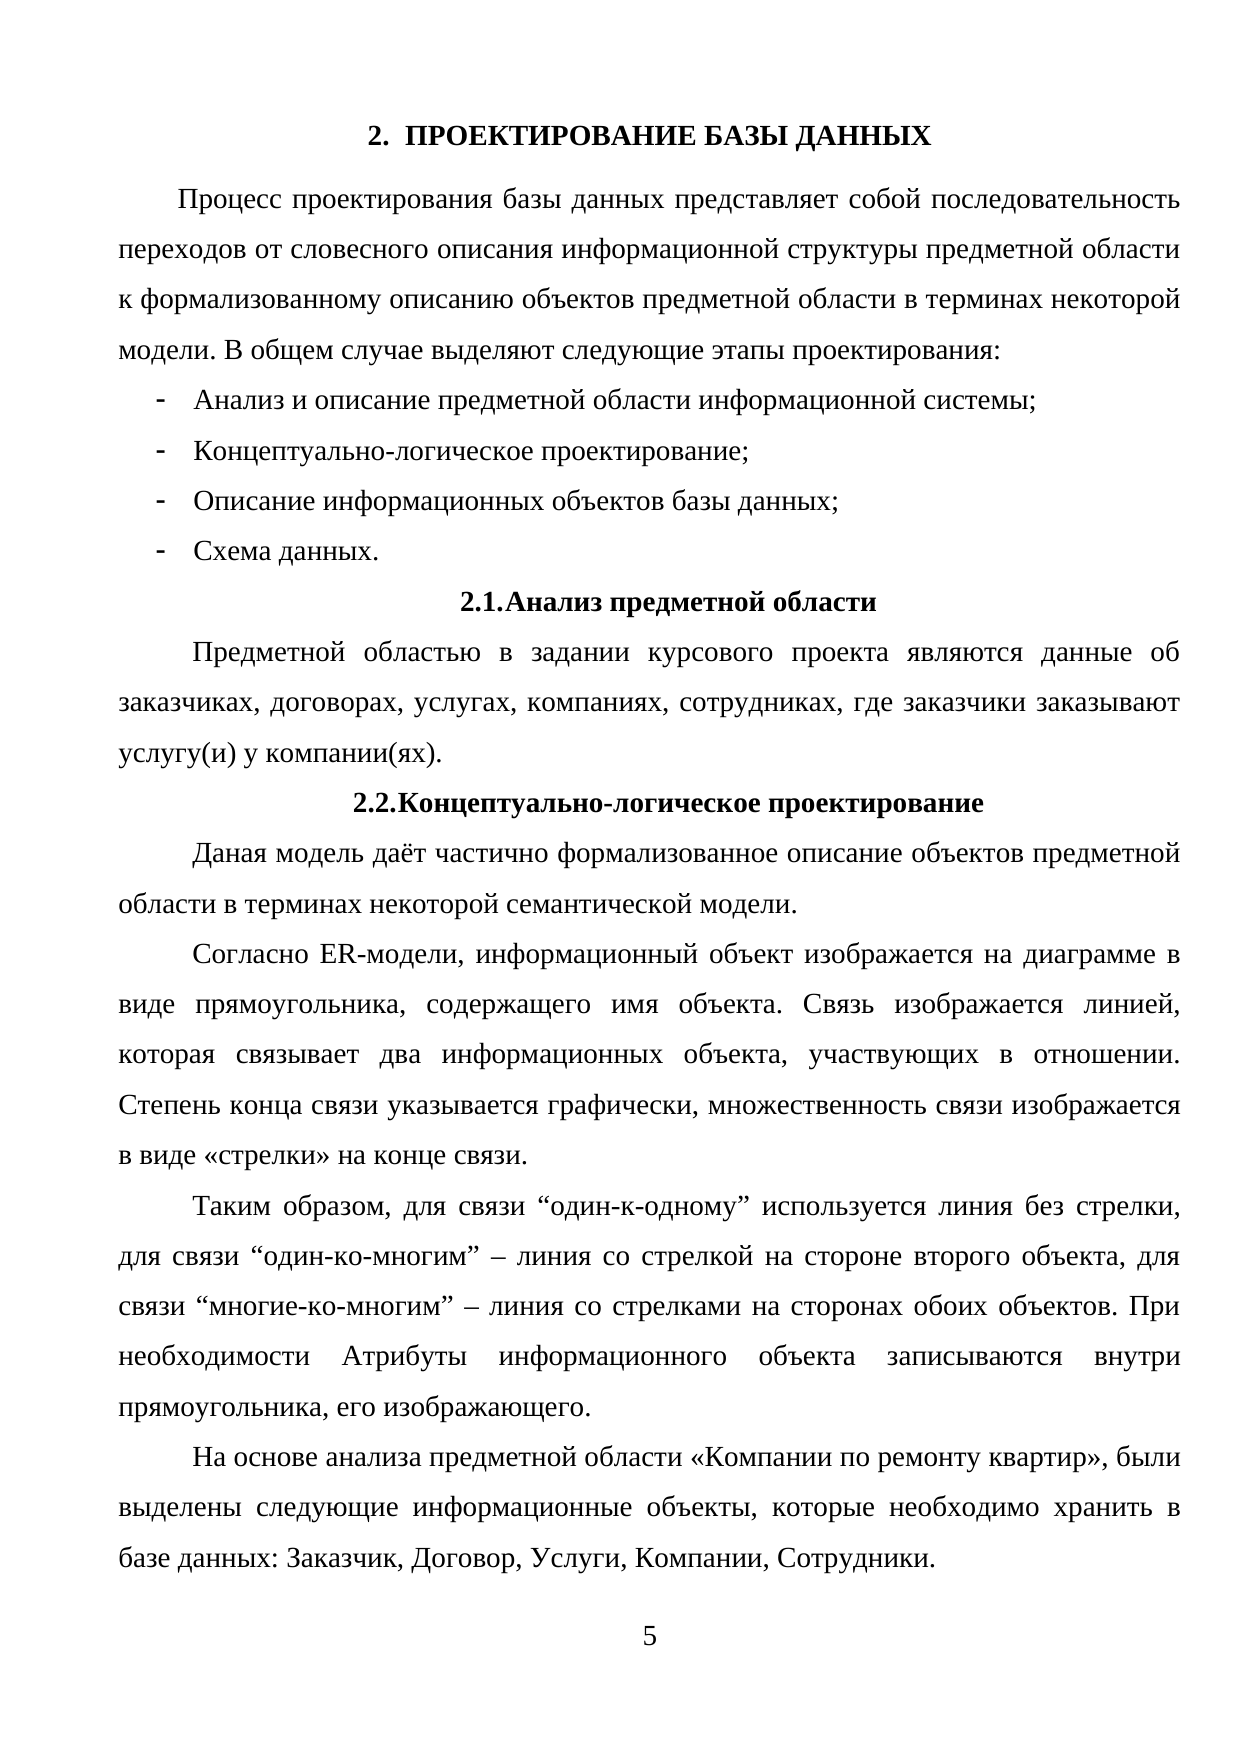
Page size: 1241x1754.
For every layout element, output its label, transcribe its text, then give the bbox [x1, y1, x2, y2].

list Анализ и описание предметной области информационной системы; [156, 382, 1181, 416]
list Концептуально-логическое проектирование; [156, 433, 1181, 466]
text Даная модель даёт частично формализованное описание объектов предметной области в терминах некоторой семантической модели. [118, 835, 1181, 919]
list Анализ предметной области [156, 584, 1181, 617]
text Таким образом, для связи “один-к-одному” используется линия без стрелки, для связи “один-ко-многим” – линия со стрелкой на стороне второго объекта, для связи “многие-ко-многим” – линия со стрелками на сторонах обоих объектов. При необходимости Атрибуты информационного объекта записываются внутри прямоугольника, его изображающего. [118, 1188, 1182, 1422]
list Описание информационных объектов базы данных; [156, 483, 1182, 517]
text Согласно ER-модели, информационный объект изображается на диаграмме в виде прямоугольника, содержащего имя объекта. Связь изображается линией, которая связывает два информационных объекта, участвующих в отношении. Степень конца связи указывается графически, множественность связи изображается в виде «стрелки» на конце связи. [118, 936, 1182, 1171]
list Схема данных. [156, 533, 1181, 567]
text Процесс проектирования базы данных представляет собой последовательность переходов от словесного описания информационной структуры предметной области к формализованному описанию объектов предметной области в терминах некоторой модели. В общем случае выделяют следующие этапы проектирования: [118, 181, 1181, 365]
text Предметной областью в задании курсового проекта являются данные об заказчиках, договорах, услугах, компаниях, сотрудниках, где заказчики заказывают услугу(и) у компании(ях). [118, 634, 1181, 768]
list Проектирование базы данных [118, 118, 1181, 152]
list Концептуально-логическое проектирование [156, 785, 1181, 819]
